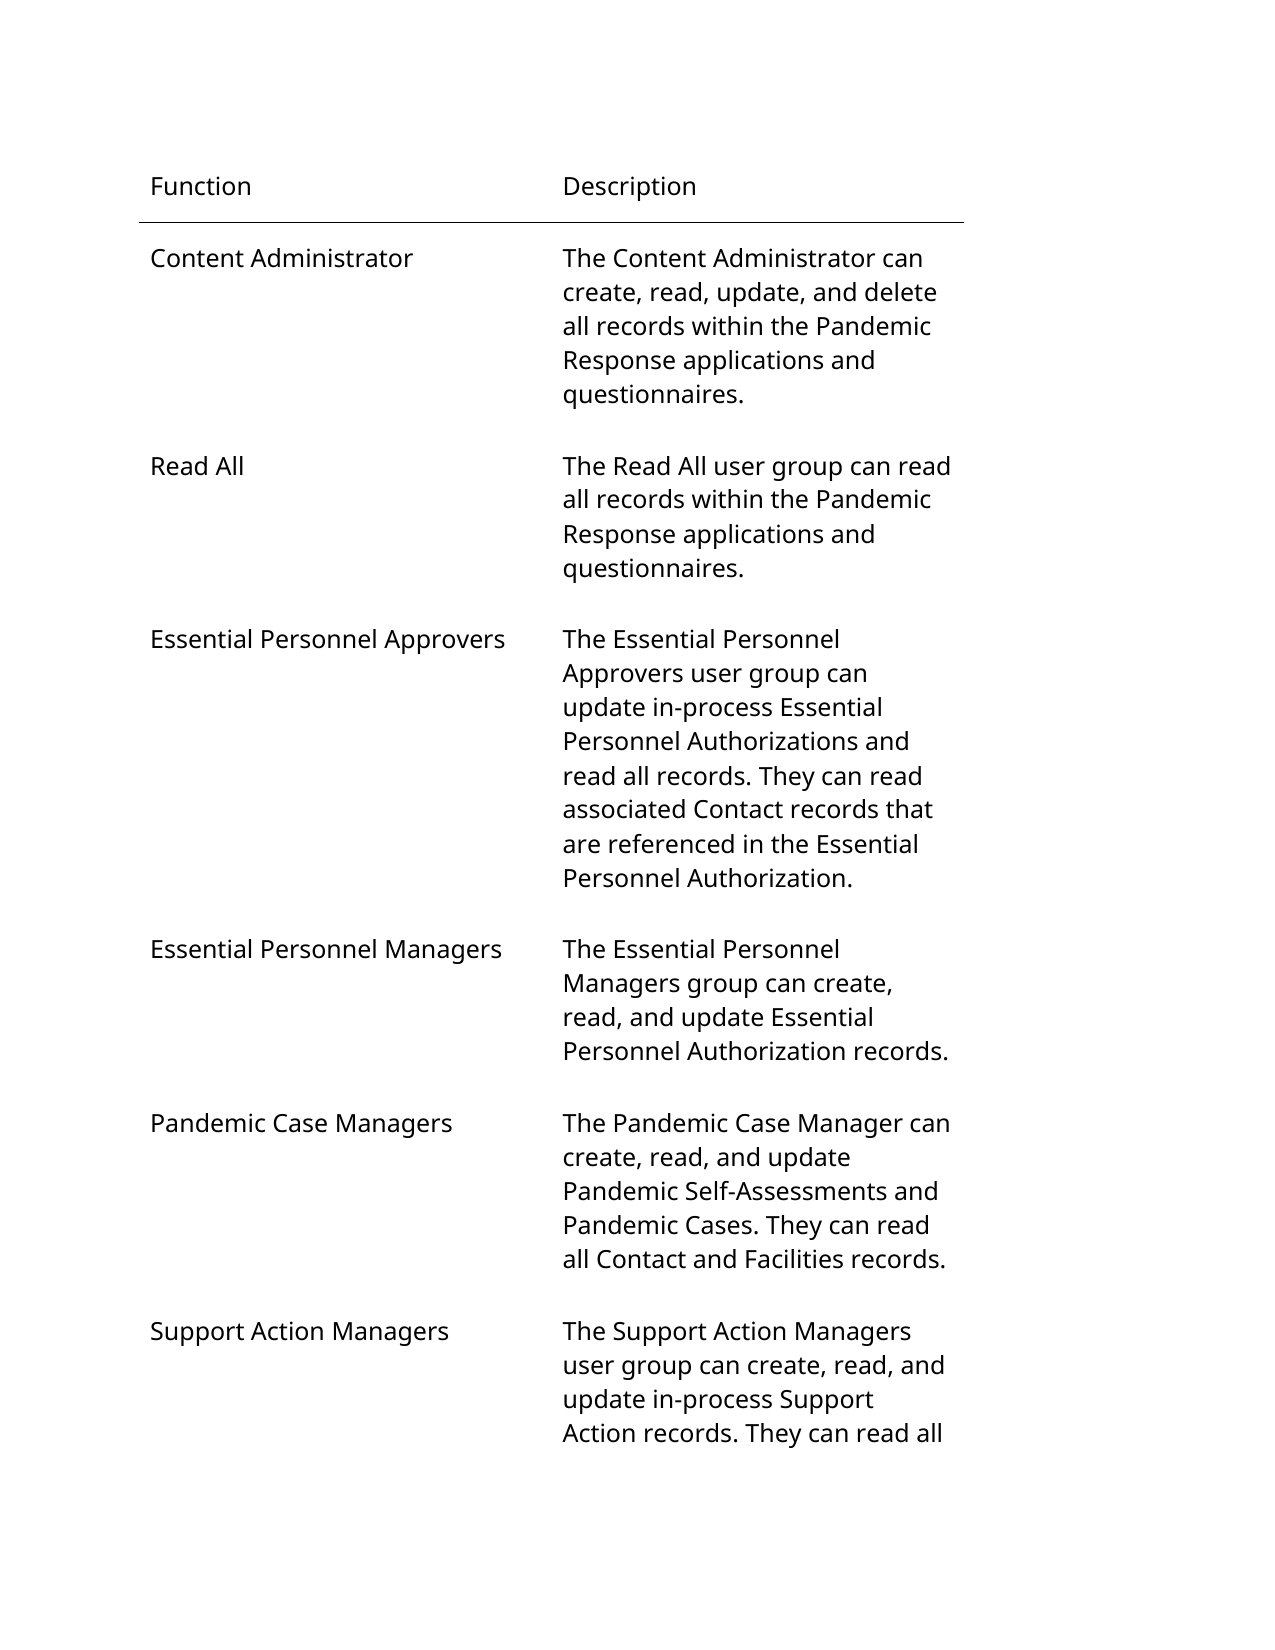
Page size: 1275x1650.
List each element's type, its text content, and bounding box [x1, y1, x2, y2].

table_cell The Essential Personnel Managers group can create, read, and update Essential Personnel Authorization records. [551, 913, 964, 1087]
table_cell The Pandemic Case Manager can create, read, and update Pandemic Self-Assessments and Pandemic Cases. They can read all Contact and Facilities records. [551, 1087, 964, 1295]
table_cell Support Action Managers [139, 1295, 551, 1450]
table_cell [551, 1295, 964, 1450]
table_cell Essential Personnel Managers [139, 913, 551, 1087]
table_cell The Read All user group can read all records within the Pandemic Response applications and questionnaires. [551, 429, 964, 603]
table_cell Pandemic Case Managers [139, 1087, 551, 1295]
table_cell The Essential Personnel Approvers user group can update in-process Essential Personnel Authorizations and read all records. They can read associated Contact records that are referenced in the Essential Personnel Authorization. [551, 603, 964, 913]
table_cell Essential Personnel Approvers [139, 603, 551, 913]
table_cell Read All [139, 429, 551, 603]
table_header Description [551, 150, 964, 222]
table_cell The Content Administrator can create, read, update, and delete all records within the Pandemic Response applications and questionnaires. [551, 223, 964, 429]
table_cell Content Administrator [139, 223, 551, 429]
table_header Function [139, 150, 551, 222]
